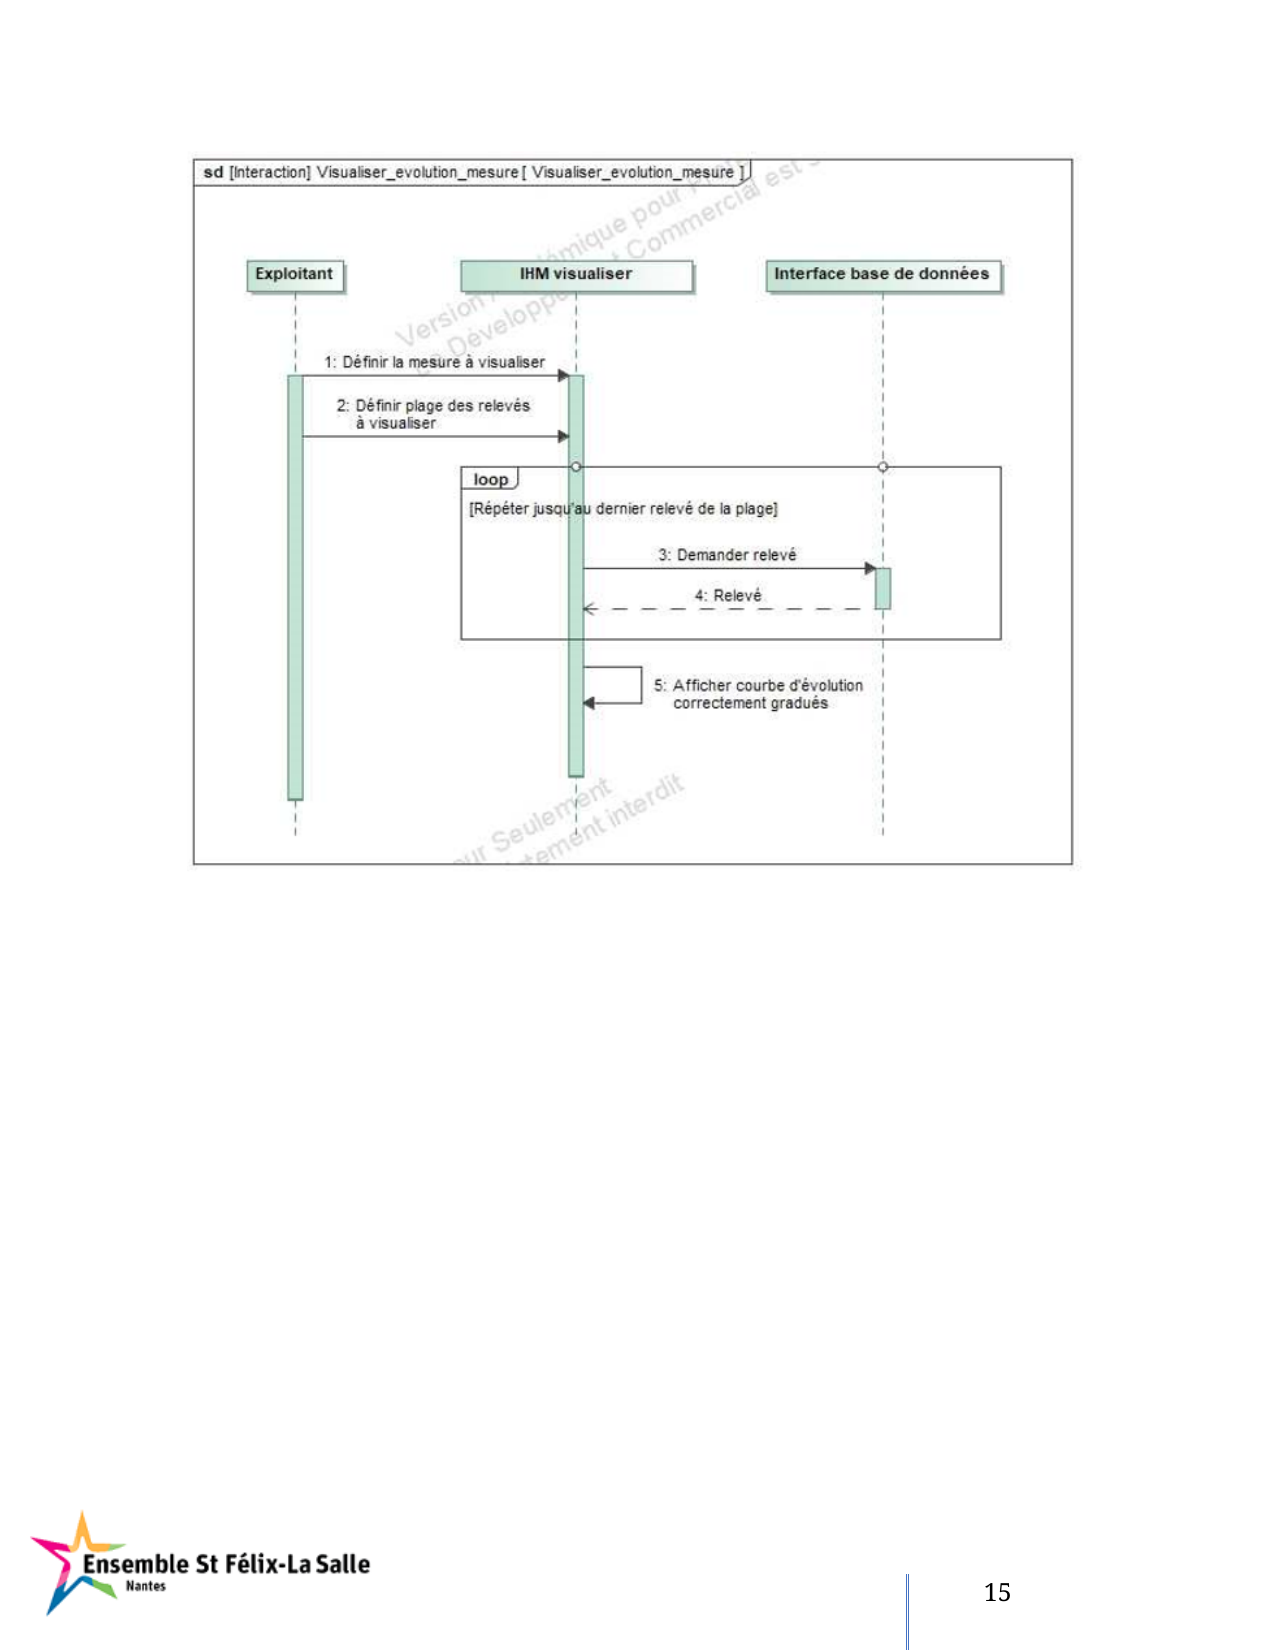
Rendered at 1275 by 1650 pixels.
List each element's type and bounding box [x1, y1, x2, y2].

picture [187, 150, 1088, 883]
picture [29, 1507, 374, 1621]
